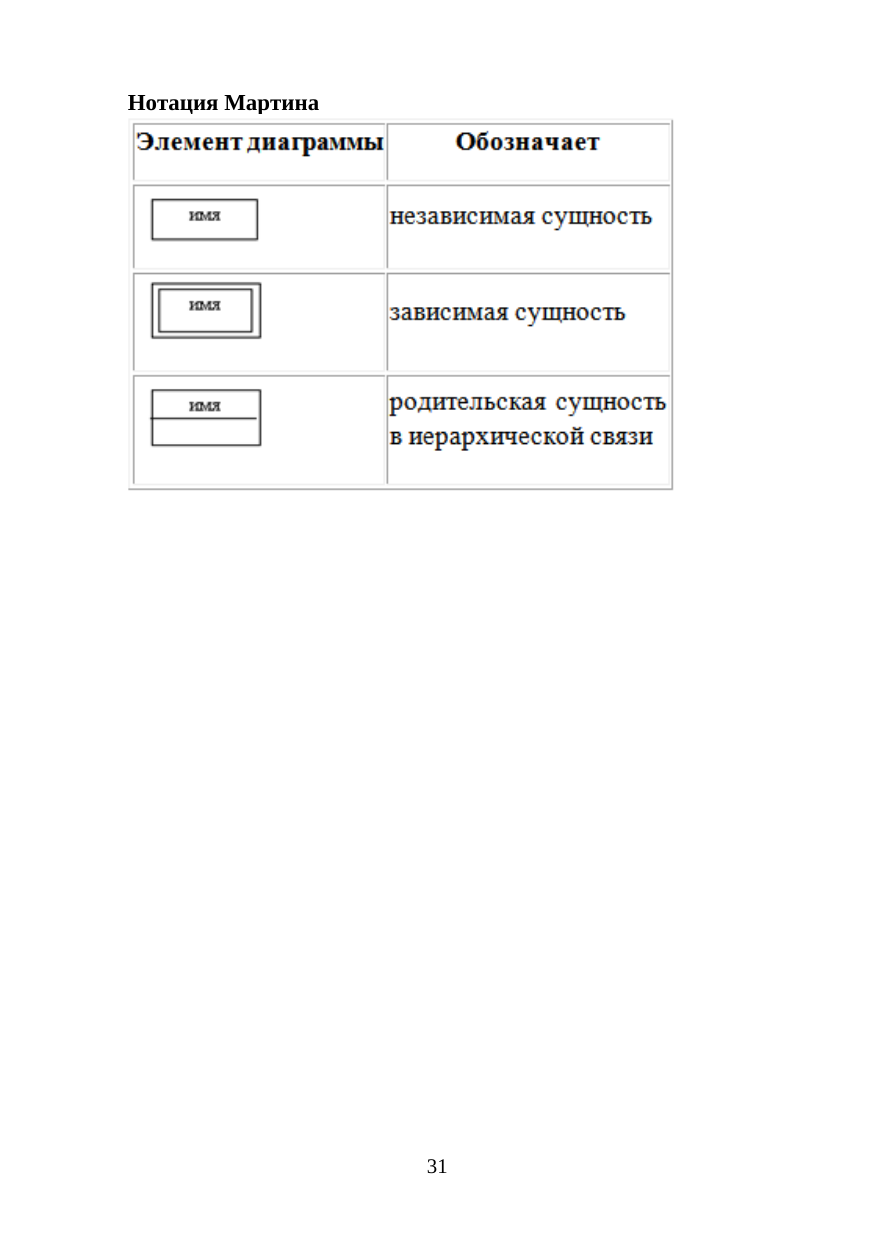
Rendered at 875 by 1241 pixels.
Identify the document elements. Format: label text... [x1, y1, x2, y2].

picture [127, 114, 678, 495]
text Нотация Мартина [89, 89, 785, 115]
